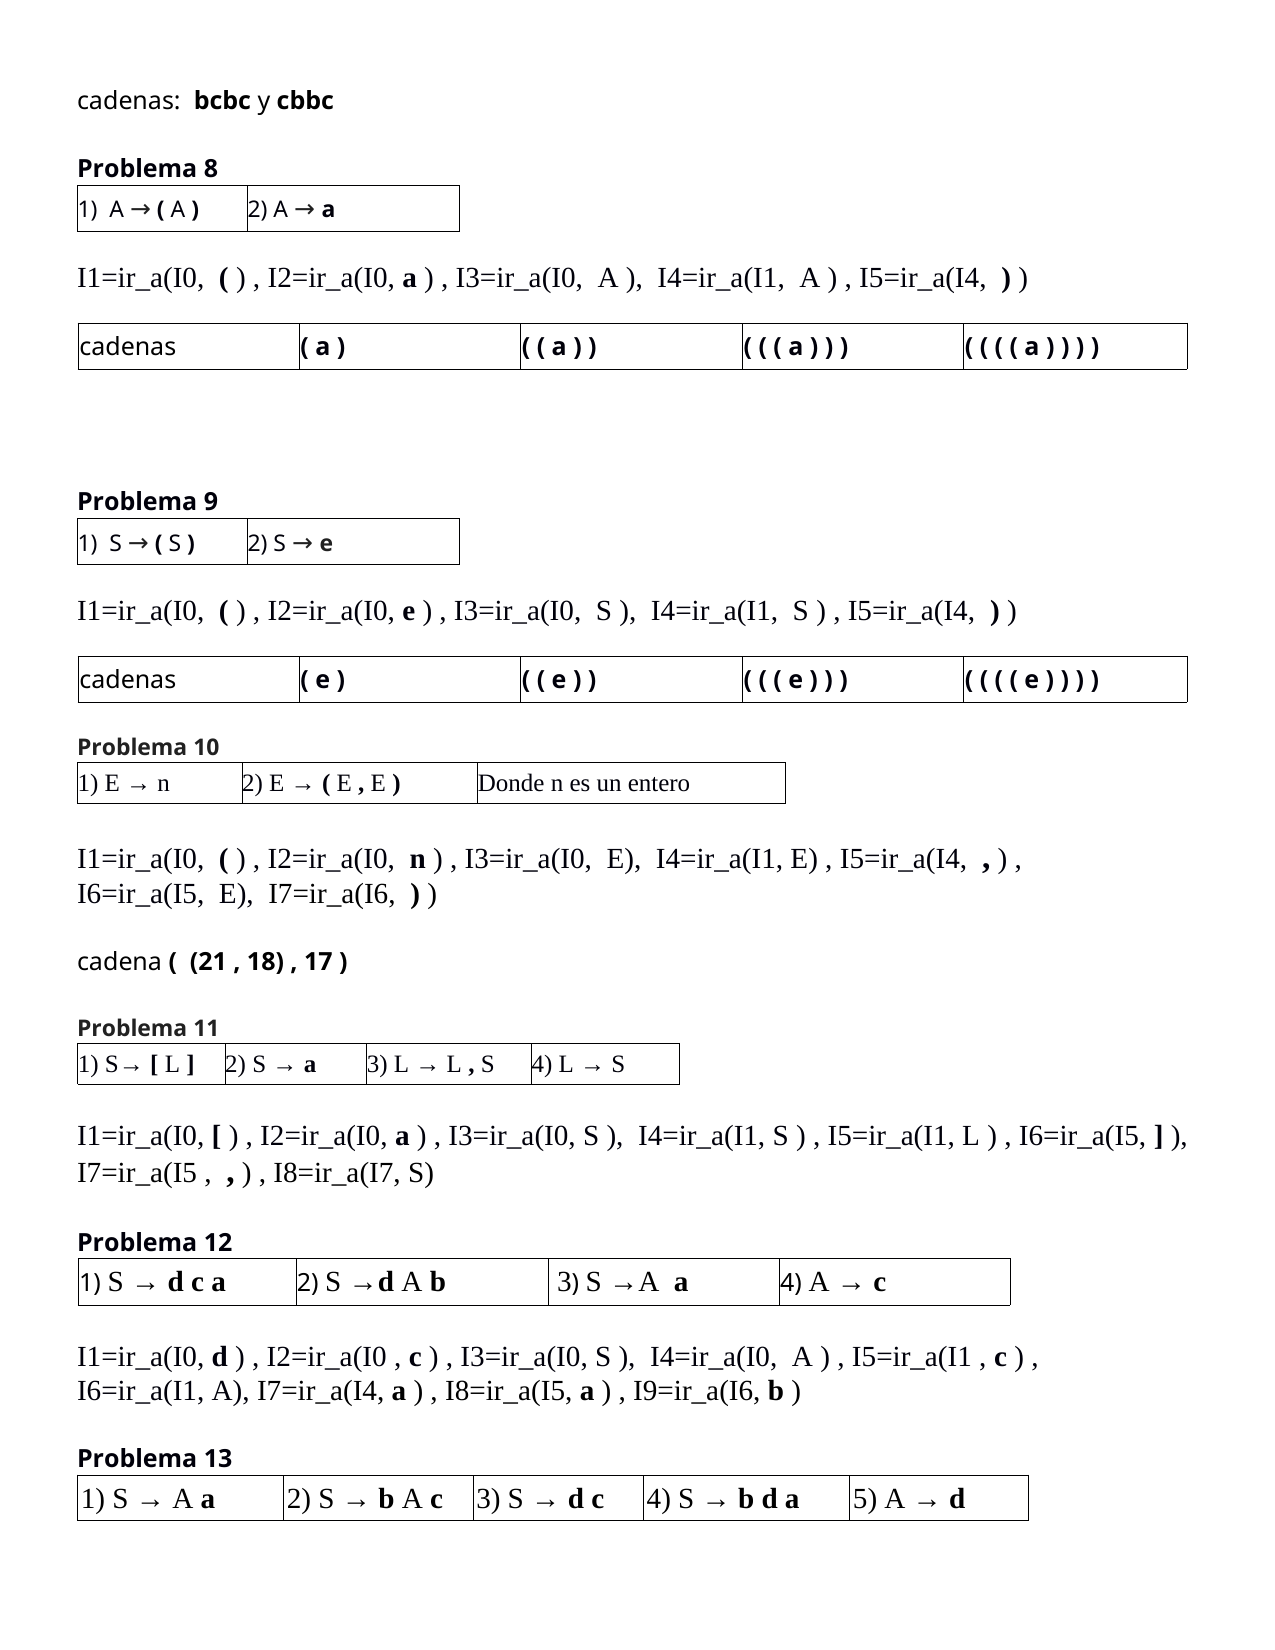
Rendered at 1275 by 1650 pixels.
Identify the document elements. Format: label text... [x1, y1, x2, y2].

text I6=ir_a(I5, E), I7=ir_a(I6, ) ) [77, 876, 1198, 909]
text Problema 11 [77, 1012, 1198, 1043]
text cadenas: bcbc y cbbc [77, 83, 1198, 117]
table_header 2) E → ( E , E ) [243, 763, 477, 803]
text Problema 12 [77, 1224, 1198, 1258]
text I1=ir_a(I0, ( ) , I2=ir_a(I0, e ) , I3=ir_a(I0, S ), I4=ir_a(I1, S ) , I5=ir_a(I4, ) ) [77, 593, 1198, 627]
table_header 1) E → n [78, 763, 242, 803]
text Problema 9 [77, 484, 1198, 518]
text I1=ir_a(I0, [ ) , I2=ir_a(I0, a ) , I3=ir_a(I0, S ), I4=ir_a(I1, S ) , I5=ir_a(I1, L ) , I6=ir_a(I5, ] ), [77, 1118, 1198, 1152]
table_header 1) A → ( A ) [78, 186, 247, 231]
table_header 1) S → A a [78, 1476, 283, 1520]
text I6=ir_a(I1, A), I7=ir_a(I4, a ) , I8=ir_a(I5, a ) , I9=ir_a(I6, b ) [77, 1373, 1198, 1406]
text I1=ir_a(I0, d ) , I2=ir_a(I0 , c ) , I3=ir_a(I0, S ), I4=ir_a(I0, A ) , I5=ir_a(I1 , c ) , [77, 1339, 1198, 1373]
table_header 3) L → L , S [367, 1044, 531, 1084]
table_header ( ( ( ( a ) ) ) ) [964, 324, 1187, 368]
table_header ( ( ( a ) ) ) [743, 324, 963, 368]
table_header Donde n es un entero [478, 763, 785, 803]
table_header 2) A → a [248, 186, 459, 231]
text Problema 10 [77, 731, 1198, 762]
text Problema 13 [77, 1441, 1198, 1474]
text I7=ir_a(I5 , , ) , I8=ir_a(I7, S) [77, 1152, 1198, 1190]
text cadena ( (21 , 18) , 17 ) [77, 943, 1198, 978]
table_header 1) S→ [ L ] [78, 1044, 225, 1084]
table_header ( ( ( e ) ) ) [743, 657, 963, 702]
table_header 2) S → e [248, 519, 459, 564]
table_header 3) S →A a [549, 1259, 779, 1305]
table_header ( e ) [300, 657, 520, 702]
table_header 4) A → c [780, 1259, 1010, 1305]
table_header 1) S → ( S ) [78, 519, 247, 564]
table_header cadenas [79, 657, 299, 702]
table_header 4) L → S [532, 1044, 679, 1084]
table_header 2) S → b A c [284, 1476, 473, 1520]
text Problema 8 [77, 151, 1198, 185]
table_header ( ( e ) ) [521, 657, 742, 702]
table_header ( a ) [300, 324, 520, 368]
table_header 1) S → d c a [79, 1259, 296, 1305]
table_header ( ( ( ( e ) ) ) ) [964, 657, 1187, 702]
table_header 5) A → d [850, 1476, 1028, 1520]
table_header 3) S → d c [474, 1476, 643, 1520]
table_header ( ( a ) ) [521, 324, 742, 368]
table_header 4) S → b d a [644, 1476, 849, 1520]
table_header cadenas [79, 324, 299, 368]
text I1=ir_a(I0, ( ) , I2=ir_a(I0, a ) , I3=ir_a(I0, A ), I4=ir_a(I1, A ) , I5=ir_a(I4, ) ) [77, 260, 1198, 294]
table_header 2) S →d A b [297, 1259, 548, 1305]
text I1=ir_a(I0, ( ) , I2=ir_a(I0, n ) , I3=ir_a(I0, E), I4=ir_a(I1, E) , I5=ir_a(I4, , ) , [77, 838, 1198, 876]
table_header 2) S → a [226, 1044, 366, 1084]
